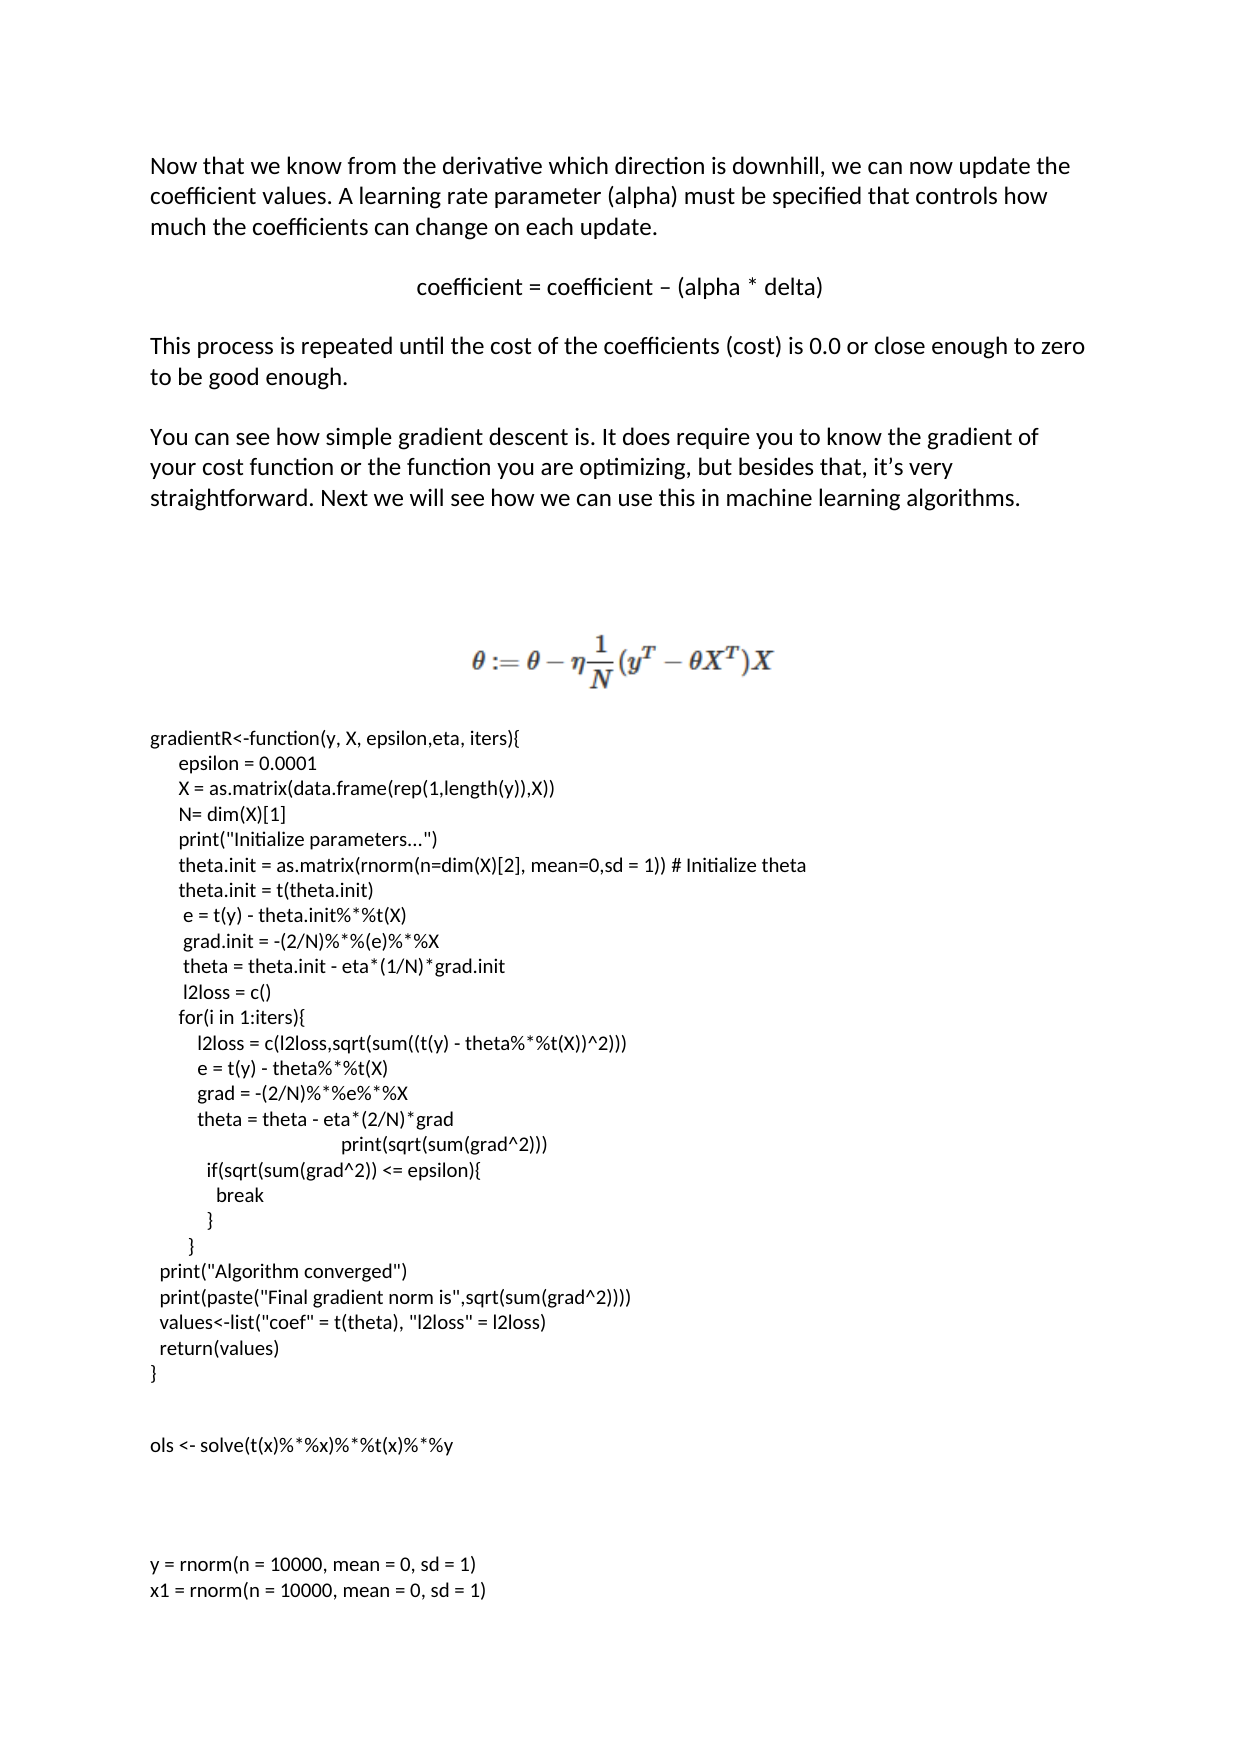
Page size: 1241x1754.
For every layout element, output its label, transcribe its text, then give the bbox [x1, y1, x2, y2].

text print("Initialize parameters...") [150, 826, 1090, 852]
text X = as.matrix(data.frame(rep(1,length(y)),X)) [150, 776, 1090, 801]
text print(paste("Final gradient norm is",sqrt(sum(grad^2)))) [150, 1284, 1090, 1309]
text theta = theta - eta*(2/N)*grad [150, 1106, 1090, 1131]
text } [150, 1208, 1090, 1233]
text print("Algorithm converged") [150, 1258, 1090, 1284]
text return(values) [150, 1335, 1090, 1360]
picture [451, 618, 789, 706]
text break [150, 1182, 1090, 1208]
text theta.init = t(theta.init) [150, 877, 1090, 903]
text You can see how simple gradient descent is. It does require you to know the gradient of your cost function or the function you are optimizing, but besides that, it’s very straightforward. Next we will see how we can use this in machine learning algorithms. [150, 421, 1090, 512]
text gradientR<-function(y, X, epsilon,eta, iters){ [150, 725, 1090, 750]
text x1 = rnorm(n = 10000, mean = 0, sd = 1) [150, 1577, 1090, 1602]
text epsilon = 0.0001 [150, 750, 1090, 776]
text print(sqrt(sum(grad^2))) [150, 1131, 1090, 1157]
text ols <- solve(t(x)%*%x)%*%t(x)%*%y [150, 1432, 1090, 1458]
text N= dim(X)[1] [150, 801, 1090, 826]
text coefficient = coefficient – (alpha * delta) [150, 271, 1090, 301]
text values<-list("coef" = t(theta), "l2loss" = l2loss) [150, 1309, 1090, 1335]
text e = t(y) - theta%*%t(X) [150, 1055, 1090, 1081]
text theta = theta.init - eta*(1/N)*grad.init [150, 953, 1090, 979]
text grad = -(2/N)%*%e%*%X [150, 1081, 1090, 1106]
text l2loss = c(l2loss,sqrt(sum((t(y) - theta%*%t(X))^2))) [150, 1030, 1090, 1055]
text for(i in 1:iters){ [150, 1004, 1090, 1030]
text Now that we know from the derivative which direction is downhill, we can now update the coefficient values. A learning rate parameter (alpha) must be specified that controls how much the coefficients can change on each update. [150, 150, 1090, 242]
text } [150, 1233, 1090, 1258]
text e = t(y) - theta.init%*%t(X) [150, 903, 1090, 928]
text y = rnorm(n = 10000, mean = 0, sd = 1) [150, 1552, 1090, 1577]
text theta.init = as.matrix(rnorm(n=dim(X)[2], mean=0,sd = 1)) # Initialize theta [150, 852, 1090, 877]
text } [150, 1360, 1090, 1386]
text This process is repeated until the cost of the coefficients (cost) is 0.0 or close enough to zero to be good enough. [150, 330, 1090, 391]
text grad.init = -(2/N)%*%(e)%*%X [150, 928, 1090, 953]
text if(sqrt(sum(grad^2)) <= epsilon){ [150, 1157, 1090, 1182]
text l2loss = c() [150, 979, 1090, 1004]
